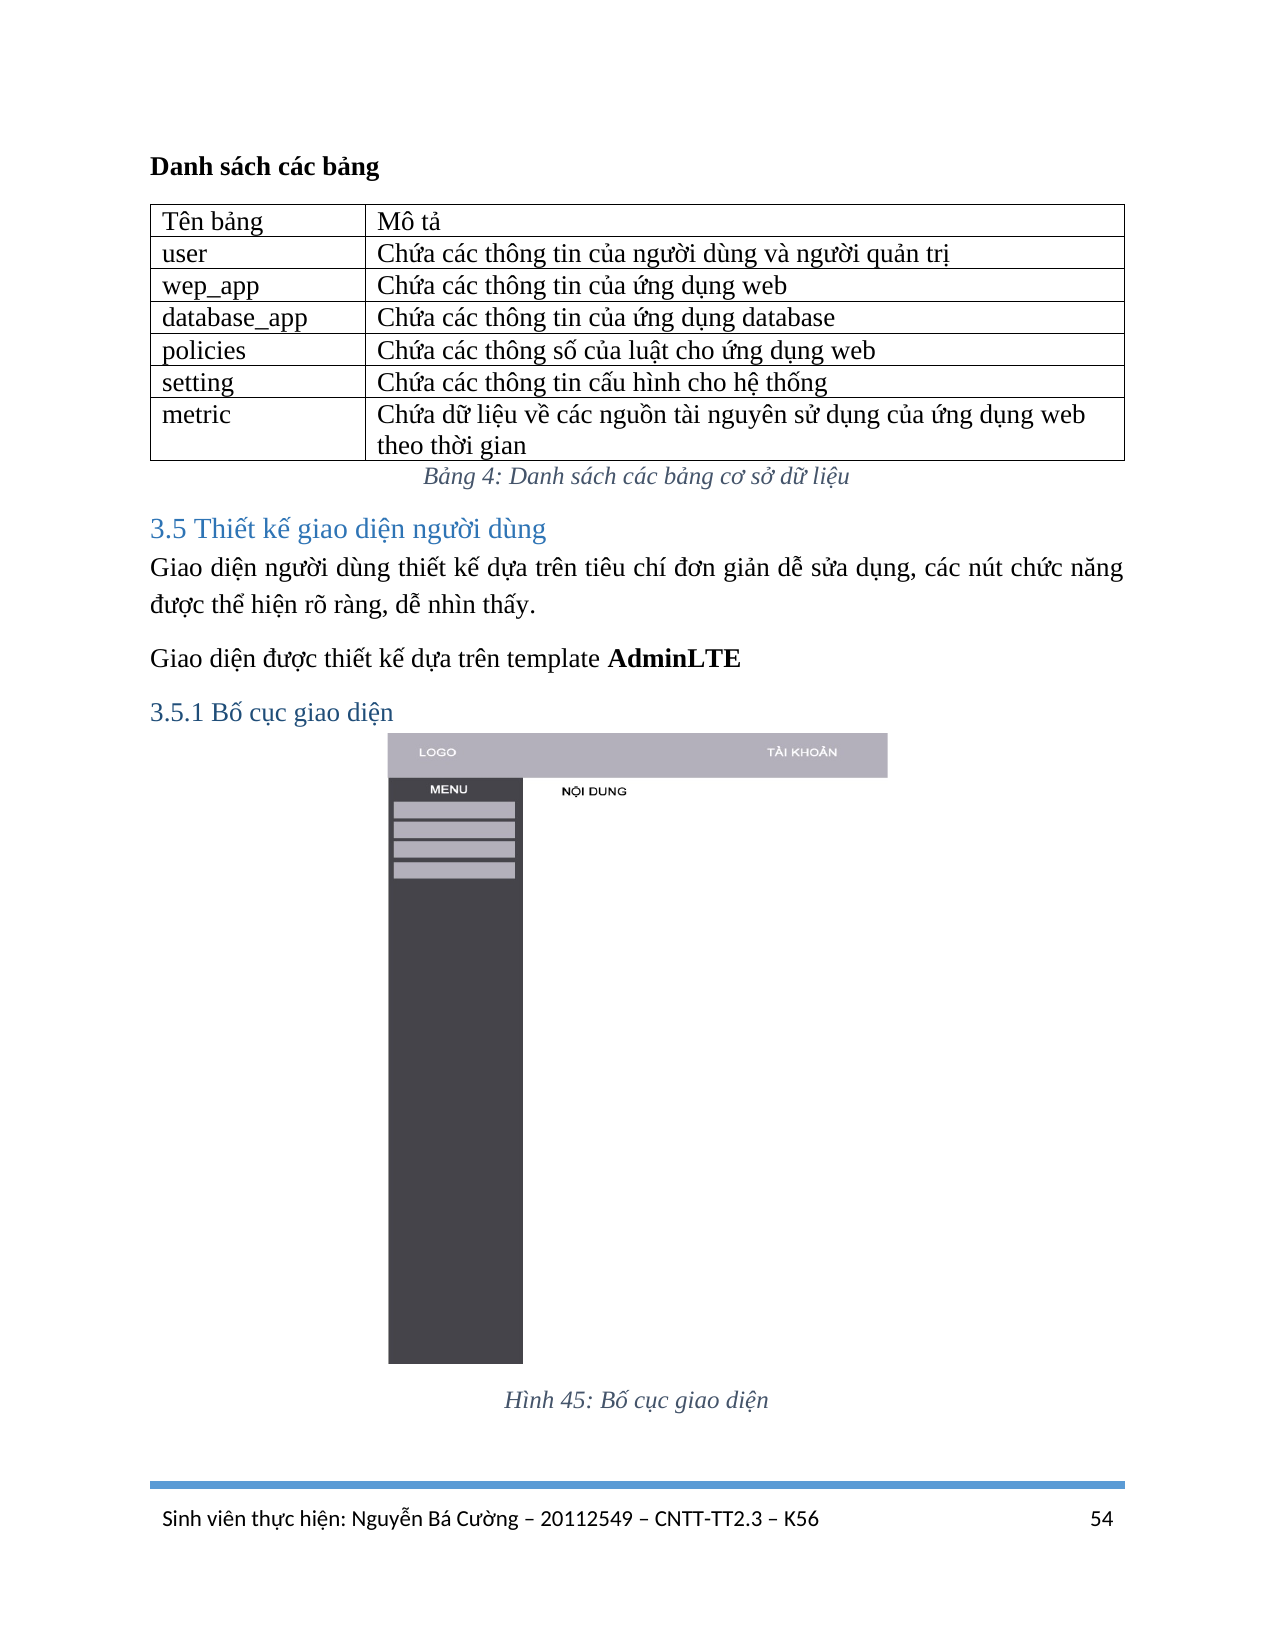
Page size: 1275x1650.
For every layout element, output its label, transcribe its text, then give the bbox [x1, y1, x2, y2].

text Giao diện được thiết kế dựa trên template AdminLTE [150, 642, 1125, 674]
table_cell Chứa các thông tin của người dùng và người quản trị [366, 237, 1124, 268]
table_header Mô tả [366, 205, 1124, 236]
table_cell policies [151, 334, 365, 365]
subtitle 3.5.1 Bố cục giao diện [150, 696, 1125, 728]
table_cell Chứa dữ liệu về các nguồn tài nguyên sử dụng của ứng dụng web theo thời gian [366, 398, 1124, 460]
text Hình 45: Bố cục giao diện [150, 1386, 1125, 1414]
text Bảng 4: Danh sách các bảng cơ sở dữ liệu [150, 461, 1125, 490]
text Danh sách các bảng [150, 150, 1125, 181]
table_cell Chứa các thông tin cấu hình cho hệ thống [366, 366, 1124, 397]
table_cell Chứa các thông số của luật cho ứng dụng web [366, 334, 1124, 365]
table_cell user [151, 237, 365, 268]
table_cell Chứa các thông tin của ứng dụng database [366, 302, 1124, 333]
table_cell setting [151, 366, 365, 397]
table_header Tên bảng [151, 205, 365, 236]
table_cell Chứa các thông tin của ứng dụng web [366, 269, 1124, 301]
subtitle 3.5 Thiết kế giao diện người dùng [150, 511, 1125, 544]
table_cell metric [151, 398, 365, 460]
picture [387, 733, 888, 1364]
table_cell wep_app [151, 269, 365, 301]
text Giao diện người dùng thiết kế dựa trên tiêu chí đơn giản dễ sửa dụng, các nút chức năng được thể hiện rõ ràng, dễ nhìn thấy. [150, 551, 1125, 620]
table_cell database_app [151, 302, 365, 333]
